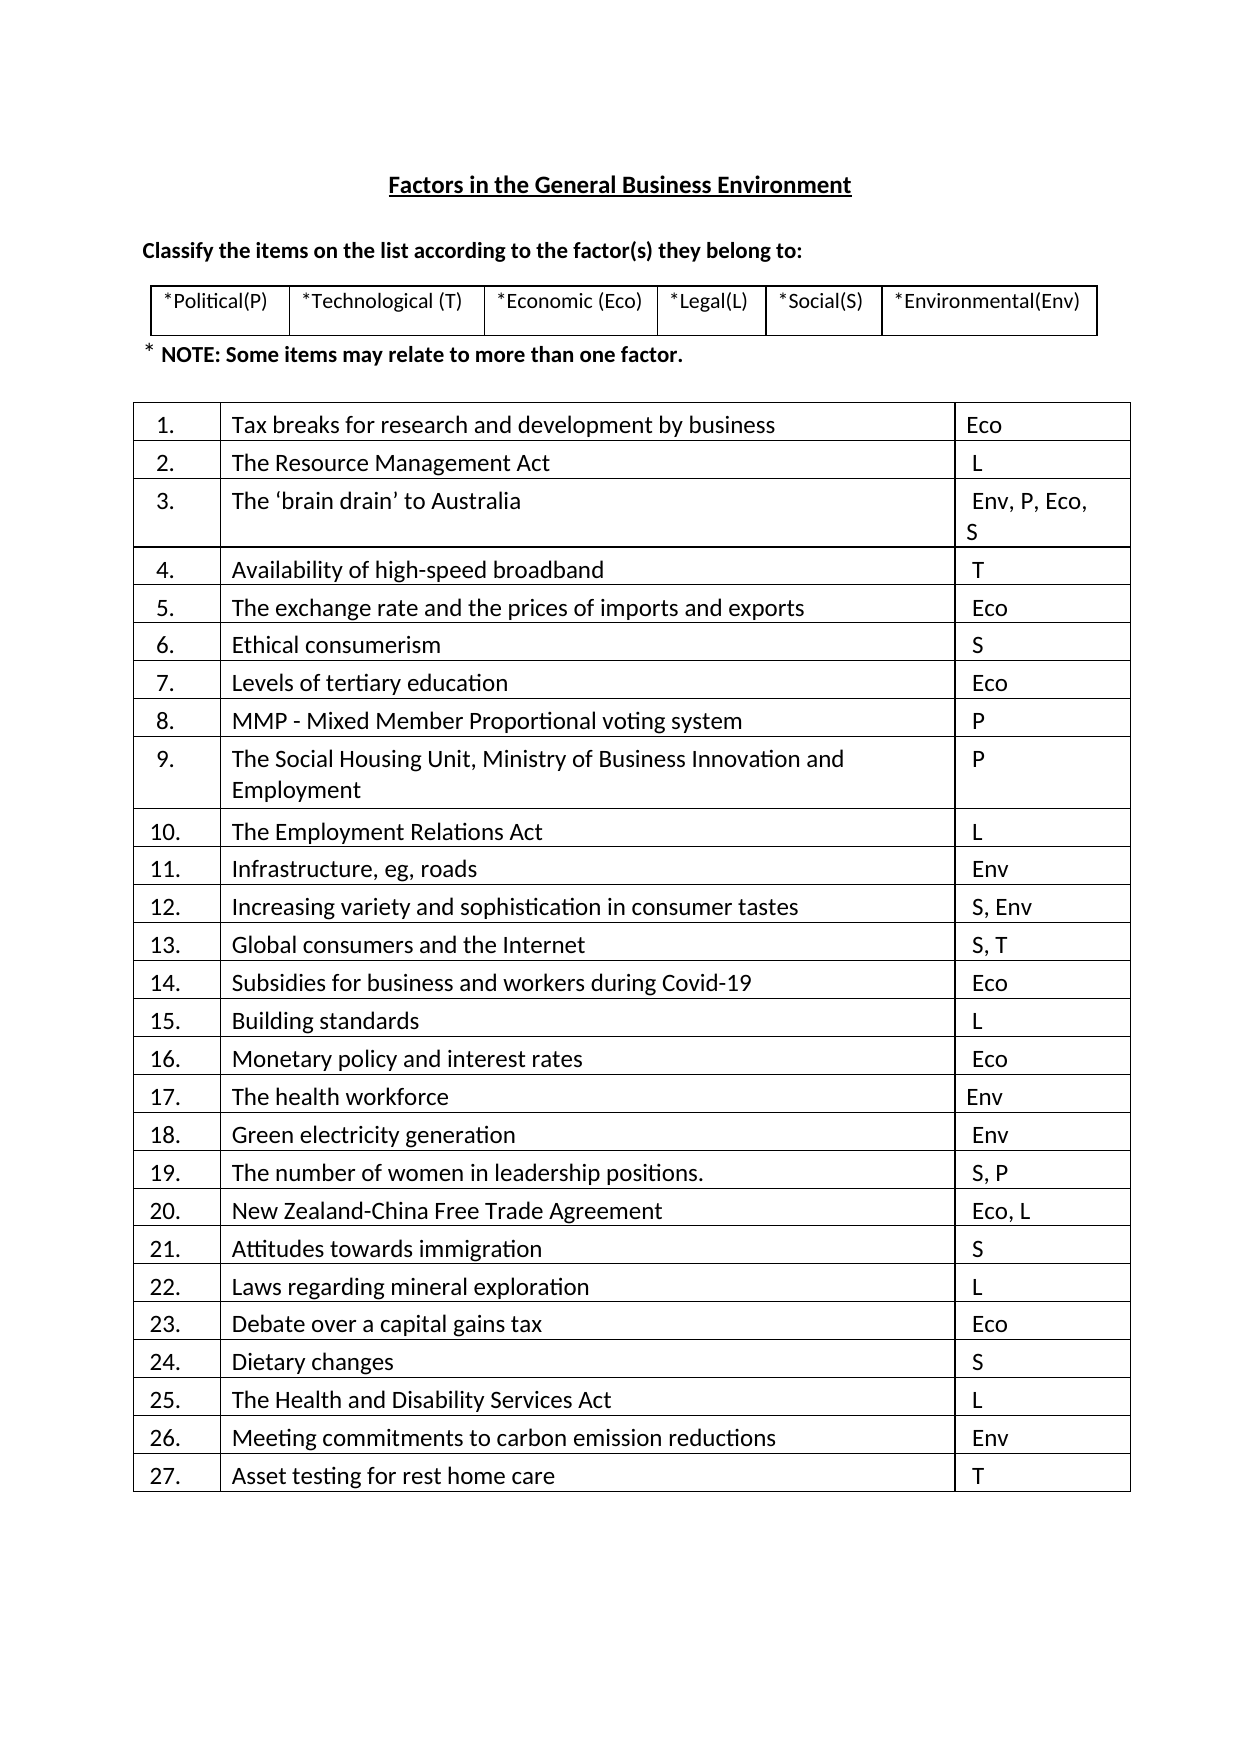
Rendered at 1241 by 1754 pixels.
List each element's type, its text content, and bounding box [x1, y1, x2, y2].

text Classify the items on the list according to the factor(s) they belong to: [142, 236, 1096, 264]
table_cell 25. [134, 1378, 220, 1415]
table_cell The health workforce [221, 1075, 954, 1112]
table_cell 12. [134, 885, 220, 922]
table_cell P [956, 699, 1130, 736]
table_cell Eco [956, 1037, 1130, 1074]
table_cell S [956, 1340, 1130, 1377]
table_cell 8. [134, 699, 220, 736]
table_cell Env, P, Eco, S [956, 479, 1130, 546]
table_cell Debate over a capital gains tax [221, 1302, 954, 1339]
table_cell 23. [134, 1302, 220, 1339]
table_cell S, P [956, 1151, 1130, 1187]
table_cell 5. [134, 585, 220, 622]
table_cell 7. [134, 661, 220, 698]
table_header Tax breaks for research and development by business [221, 403, 954, 440]
table_cell L [956, 809, 1130, 846]
table_cell 20. [134, 1189, 220, 1225]
table_header *Economic (Eco) [485, 287, 657, 335]
table_cell 22. [134, 1264, 220, 1301]
table_cell Meeting commitments to carbon emission reductions [221, 1416, 954, 1453]
table_cell 21. [134, 1226, 220, 1263]
table_header *Technological (T) [290, 287, 484, 335]
table_cell New Zealand-China Free Trade Agreement [221, 1189, 954, 1225]
table_cell T [956, 1454, 1130, 1491]
table_header *Political(P) [152, 287, 289, 335]
table_cell 4. [134, 548, 220, 584]
table_header *Social(S) [767, 287, 881, 335]
table_cell S [956, 623, 1130, 660]
table_cell Eco [956, 1302, 1130, 1339]
table_header Eco [956, 403, 1130, 440]
table_cell L [956, 1378, 1130, 1415]
table_cell 14. [134, 961, 220, 998]
table_cell The exchange rate and the prices of imports and exports [221, 585, 954, 622]
table_cell Eco [956, 661, 1130, 698]
table_cell Subsidies for business and workers during Covid-19 [221, 961, 954, 998]
table_cell The number of women in leadership positions. [221, 1151, 954, 1187]
table_cell 10. [134, 809, 220, 846]
table_cell MMP - Mixed Member Proportional voting system [221, 699, 954, 736]
table_cell Env [956, 847, 1130, 884]
table_cell 16. [134, 1037, 220, 1074]
table_cell 17. [134, 1075, 220, 1112]
table_cell Dietary changes [221, 1340, 954, 1377]
table_cell Availability of high-speed broadband [221, 548, 954, 584]
table_cell 3. [134, 479, 220, 546]
table_cell Asset testing for rest home care [221, 1454, 954, 1491]
table_cell The Social Housing Unit, Ministry of Business Innovation and Employment [221, 737, 954, 808]
text * NOTE: Some items may relate to more than one factor. [142, 336, 1096, 369]
table_cell The Employment Relations Act [221, 809, 954, 846]
table_cell Global consumers and the Internet [221, 923, 954, 960]
table_header *Environmental(Env) [883, 287, 1096, 335]
table_cell The ‘brain drain’ to Australia [221, 479, 954, 546]
table_cell Env [956, 1113, 1130, 1149]
table_cell Monetary policy and interest rates [221, 1037, 954, 1074]
table_cell 24. [134, 1340, 220, 1377]
table_header *Legal(L) [658, 287, 765, 335]
text Factors in the General Business Environment [144, 169, 1096, 200]
table_cell L [956, 999, 1130, 1036]
table_cell 9. [134, 737, 220, 808]
table_cell Eco, L [956, 1189, 1130, 1225]
table_cell Env [956, 1075, 1130, 1112]
table_cell 2. [134, 441, 220, 478]
table_cell Levels of tertiary education [221, 661, 954, 698]
table_cell 15. [134, 999, 220, 1036]
table_cell 19. [134, 1151, 220, 1187]
table_cell 6. [134, 623, 220, 660]
table_cell 11. [134, 847, 220, 884]
table_cell Ethical consumerism [221, 623, 954, 660]
table_cell S [956, 1226, 1130, 1263]
table_cell Laws regarding mineral exploration [221, 1264, 954, 1301]
table_cell 27. [134, 1454, 220, 1491]
table_cell Eco [956, 961, 1130, 998]
table_cell 13. [134, 923, 220, 960]
table_cell S, T [956, 923, 1130, 960]
table_cell Green electricity generation [221, 1113, 954, 1149]
table_cell Env [956, 1416, 1130, 1453]
table_cell S, Env [956, 885, 1130, 922]
table_cell 26. [134, 1416, 220, 1453]
table_cell The Resource Management Act [221, 441, 954, 478]
table_cell Building standards [221, 999, 954, 1036]
table_cell Increasing variety and sophistication in consumer tastes [221, 885, 954, 922]
table_cell Attitudes towards immigration [221, 1226, 954, 1263]
table_cell L [956, 1264, 1130, 1301]
table_header 1. [134, 403, 220, 440]
table_cell The Health and Disability Services Act [221, 1378, 954, 1415]
table_cell 18. [134, 1113, 220, 1149]
table_cell L [956, 441, 1130, 478]
table_cell Infrastructure, eg, roads [221, 847, 954, 884]
table_cell T [956, 548, 1130, 584]
table_cell P [956, 737, 1130, 808]
table_cell Eco [956, 585, 1130, 622]
